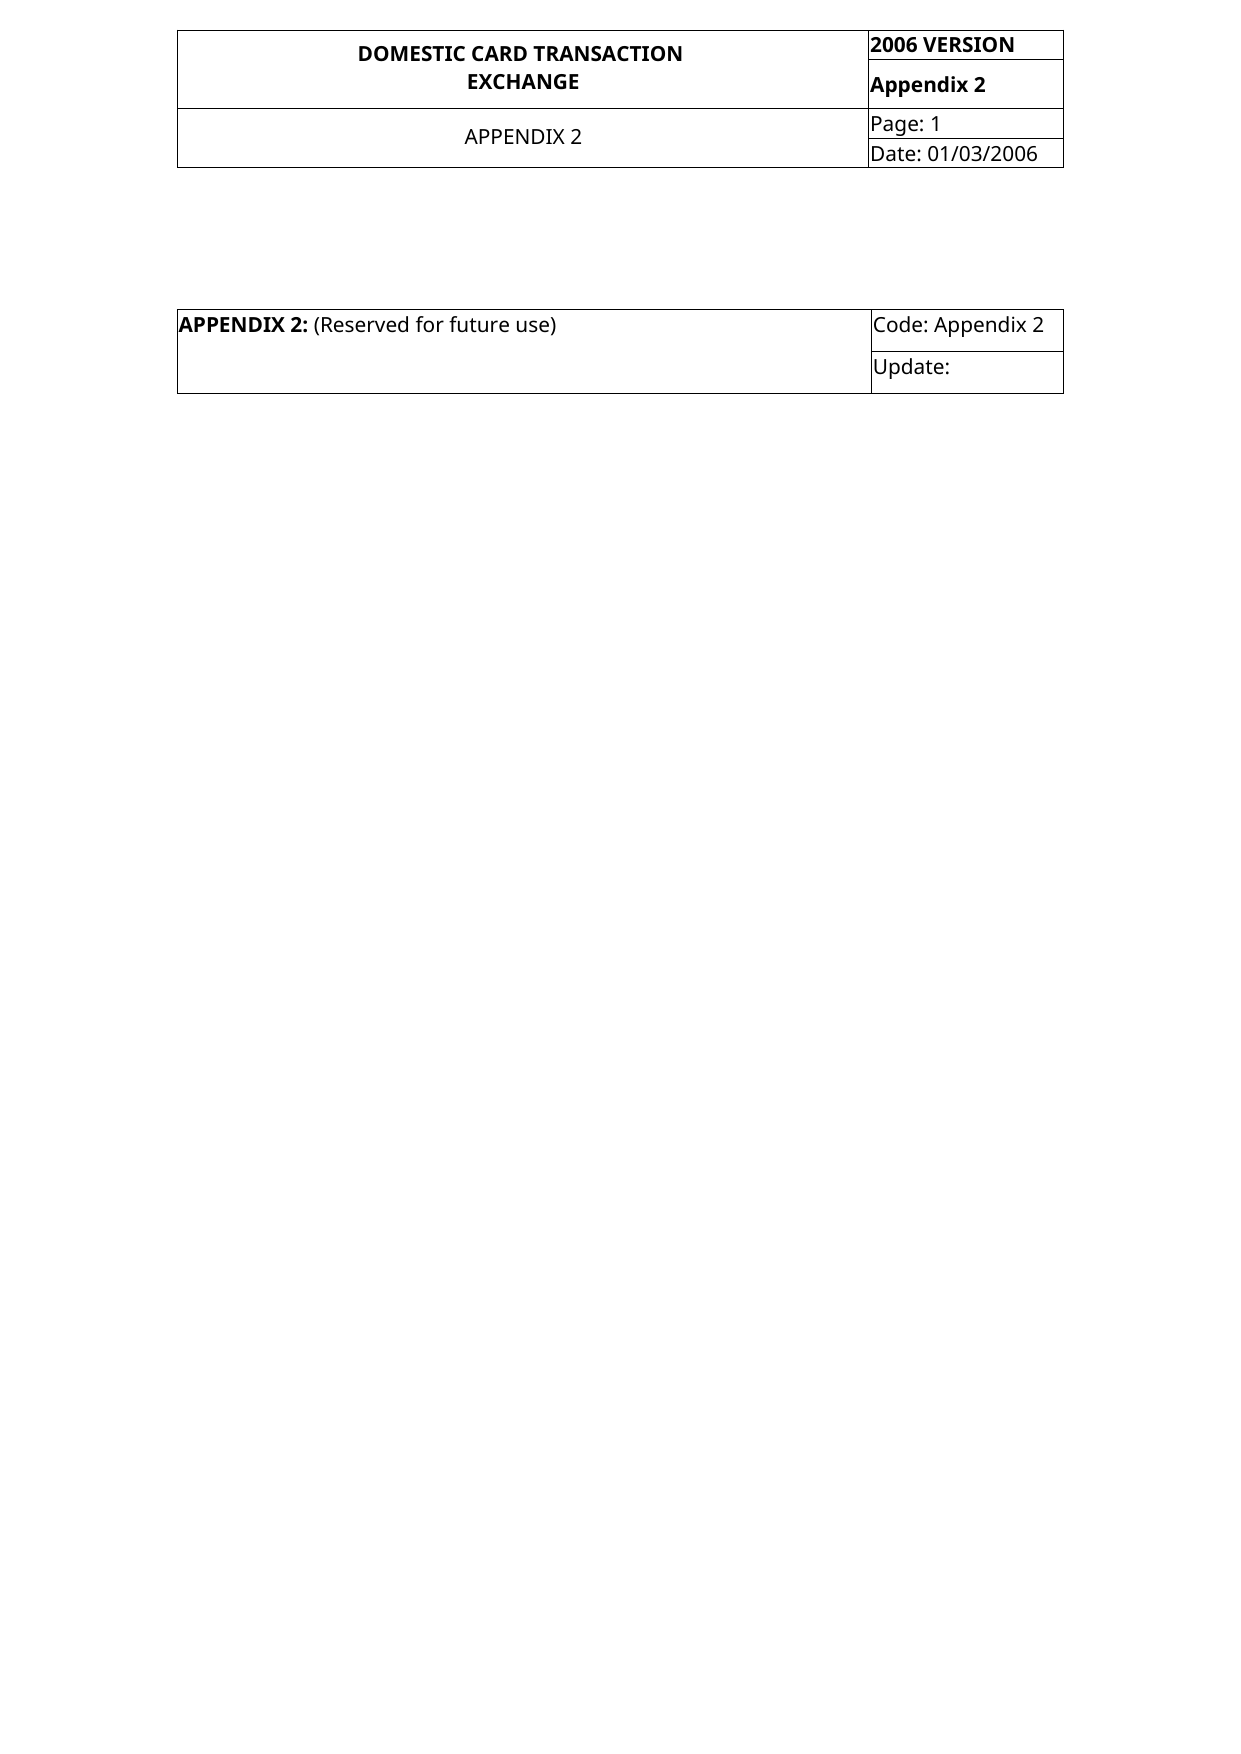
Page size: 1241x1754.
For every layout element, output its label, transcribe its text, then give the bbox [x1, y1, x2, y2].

table_cell Update: [872, 352, 1063, 393]
table_header APPENDIX 2: (Reserved for future use) [178, 310, 871, 393]
table_header Code: Appendix 2 [872, 310, 1063, 351]
